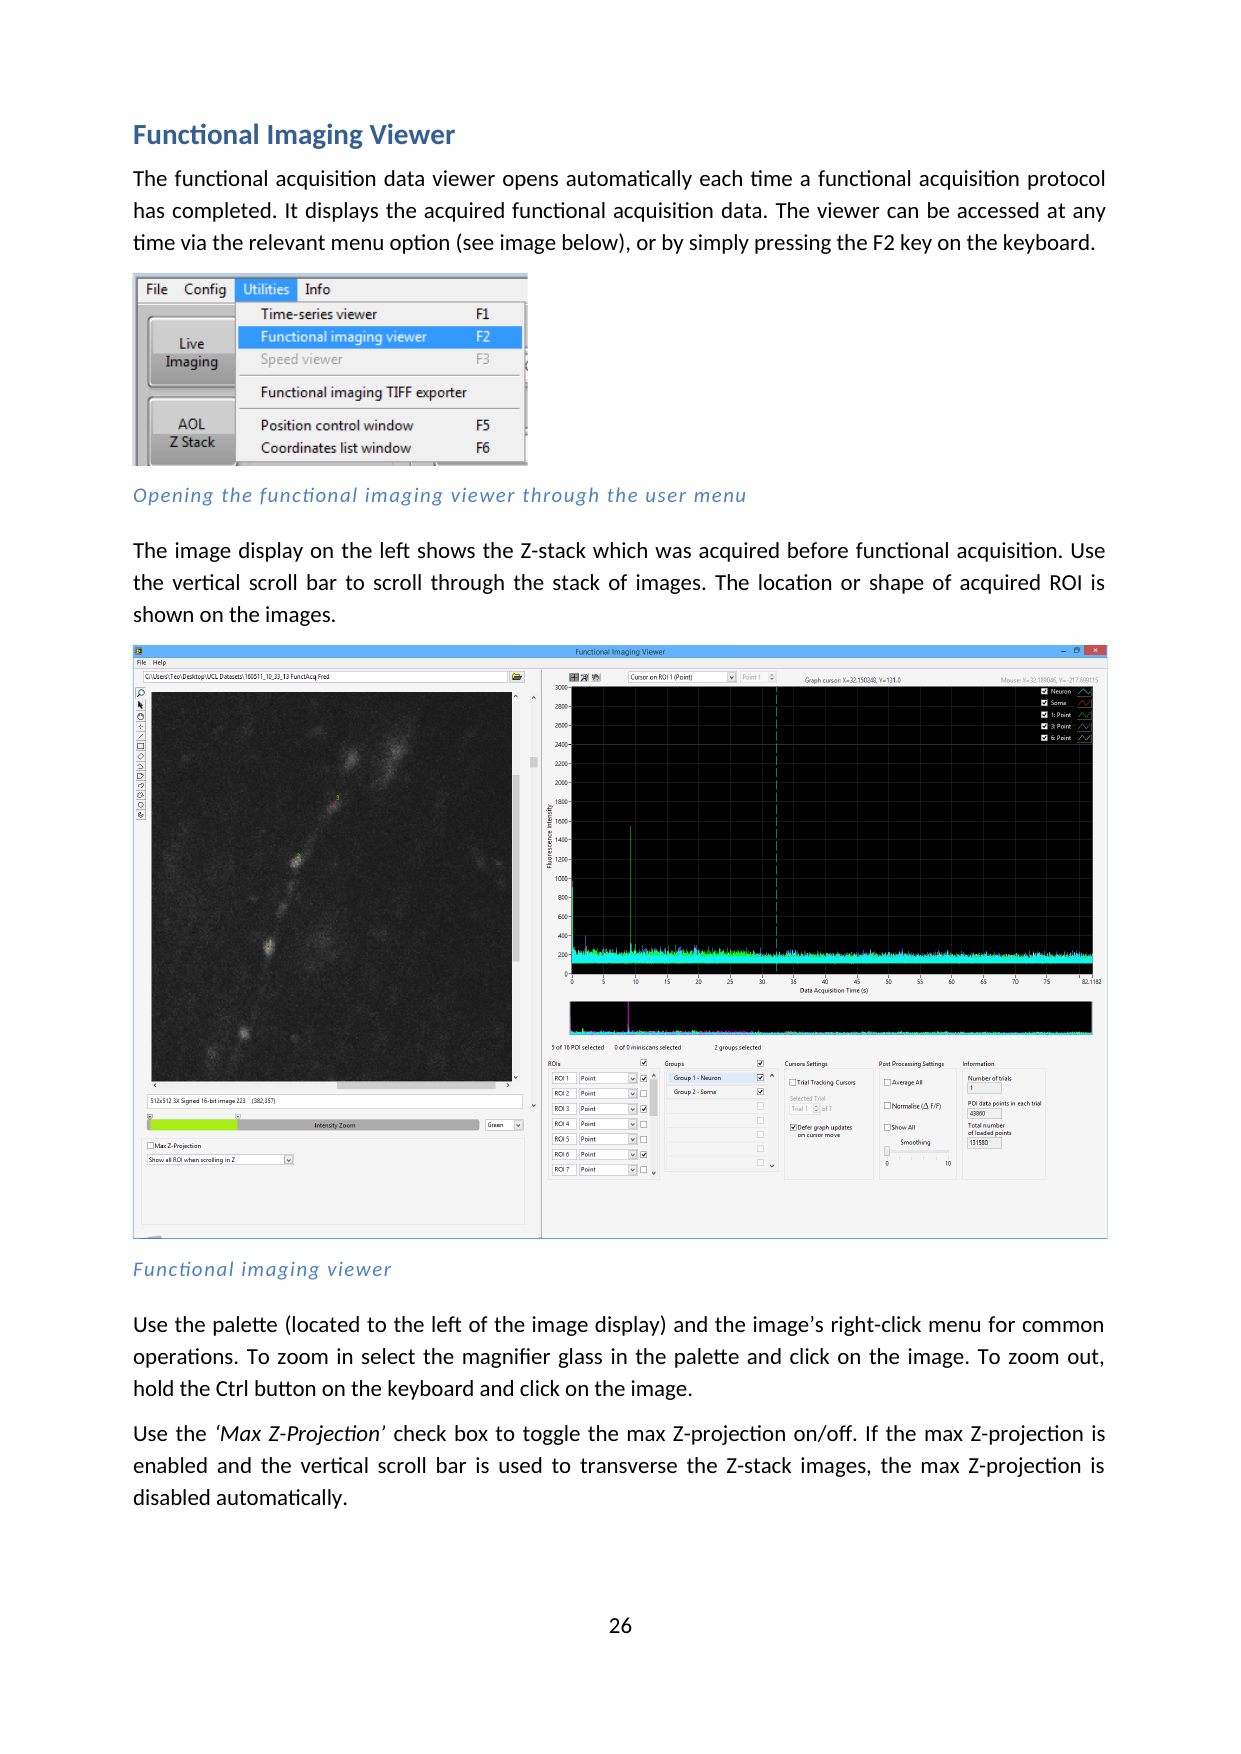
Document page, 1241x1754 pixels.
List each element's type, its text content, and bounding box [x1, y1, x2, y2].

text Use the ‘Max Z-Projection’ check box to toggle the max Z-projection on/off. If the max Z-projection is enabled and the vertical scroll bar is used to transverse the Z-stack images, the max Z-projection is disabled automatically. [133, 1419, 1107, 1511]
picture [132, 273, 528, 466]
subtitle Opening the functional imaging viewer through the user menu [133, 482, 1107, 507]
subtitle Functional Imaging Viewer [133, 116, 1107, 152]
subtitle Functional imaging viewer [133, 1256, 1107, 1281]
picture [132, 645, 1108, 1239]
text The image display on the left shows the Z-stack which was acquired before functional acquisition. Use the vertical scroll bar to scroll through the stack of images. The location or shape of acquired ROI is shown on the images. [133, 536, 1107, 628]
text The functional acquisition data viewer opens automatically each time a functional acquisition protocol has completed. It displays the acquired functional acquisition data. The viewer can be accessed at any time via the relevant menu option (see image below), or by simply pressing the F2 key on the keyboard. [133, 164, 1107, 256]
text Use the palette (located to the left of the image display) and the image’s right-click menu for common operations. To zoom in select the magnifier glass in the palette and click on the image. To zoom out, hold the Ctrl button on the keyboard and click on the image. [133, 1310, 1107, 1402]
